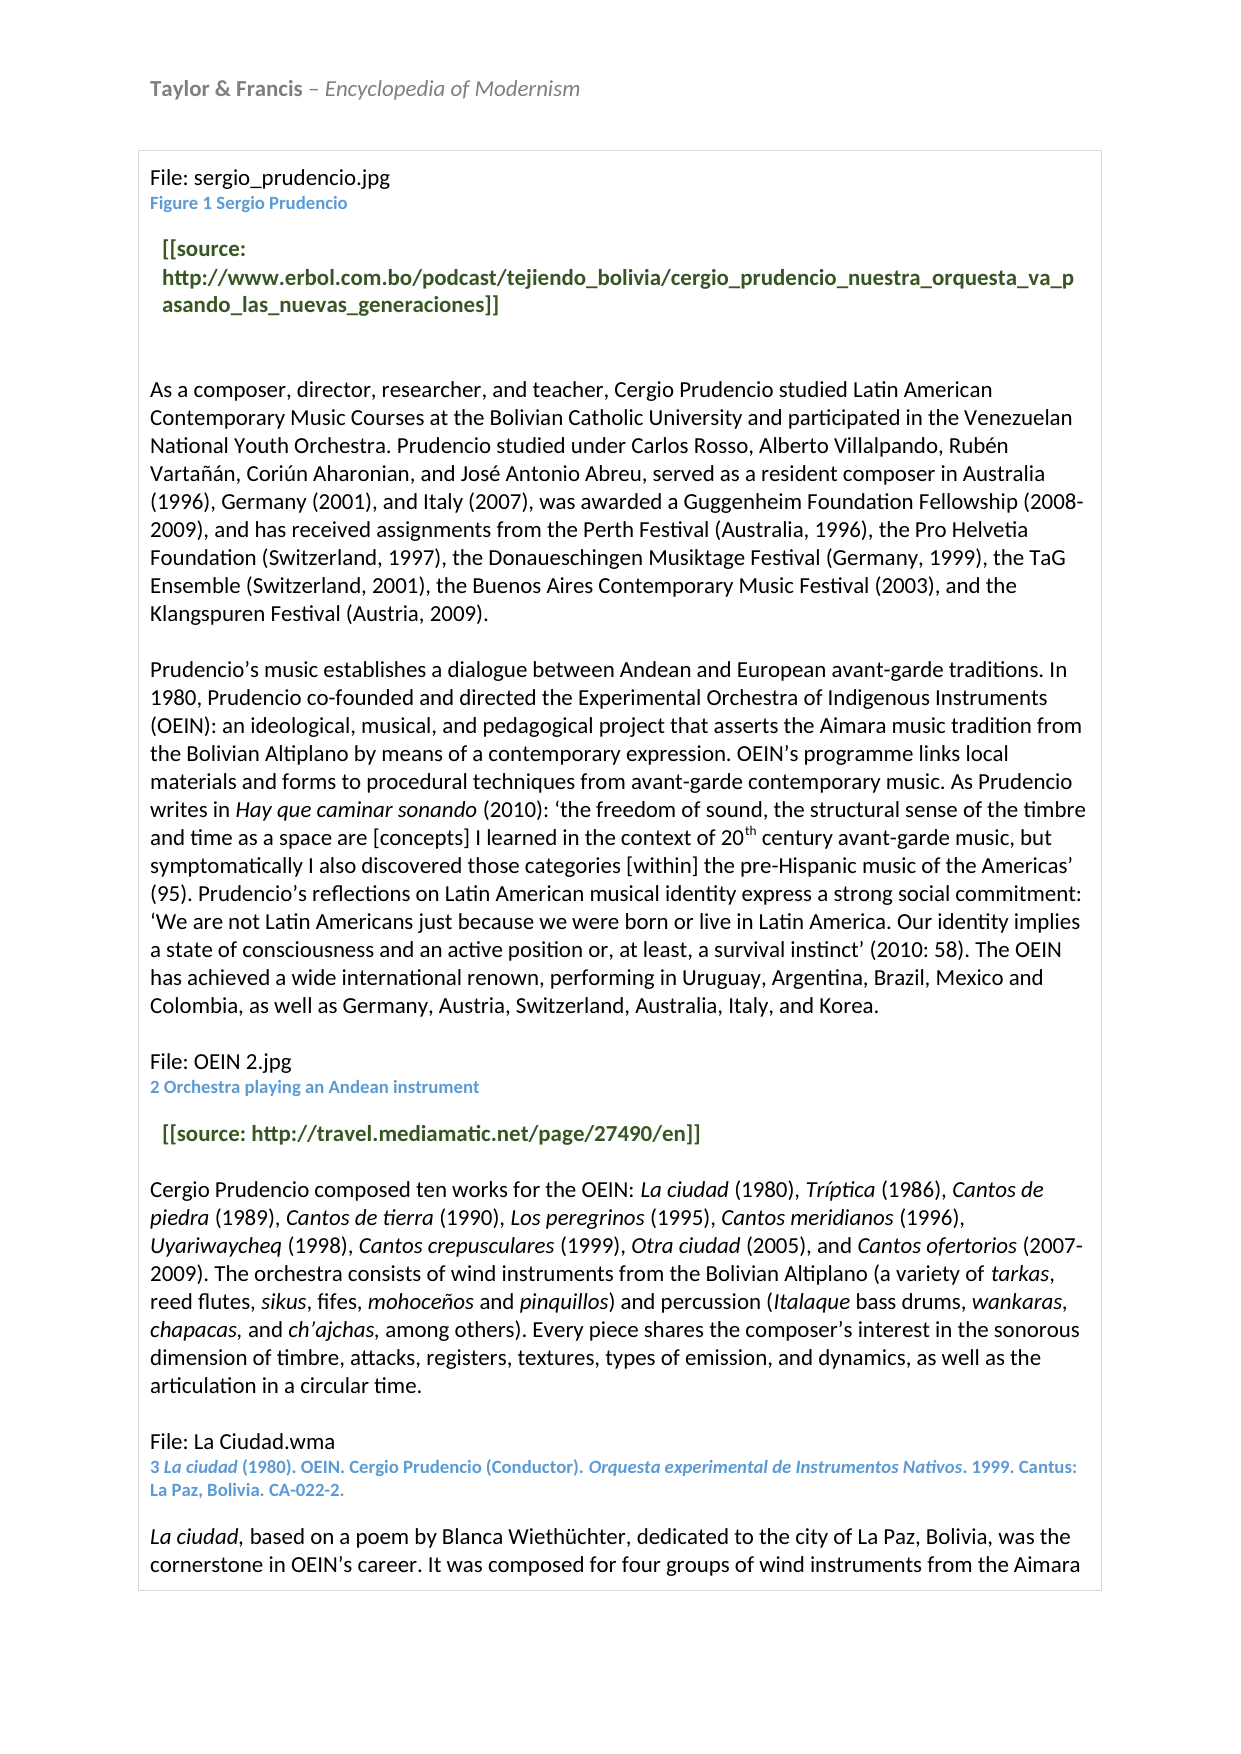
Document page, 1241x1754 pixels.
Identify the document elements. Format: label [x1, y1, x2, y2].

table_cell [139, 151, 1101, 1590]
